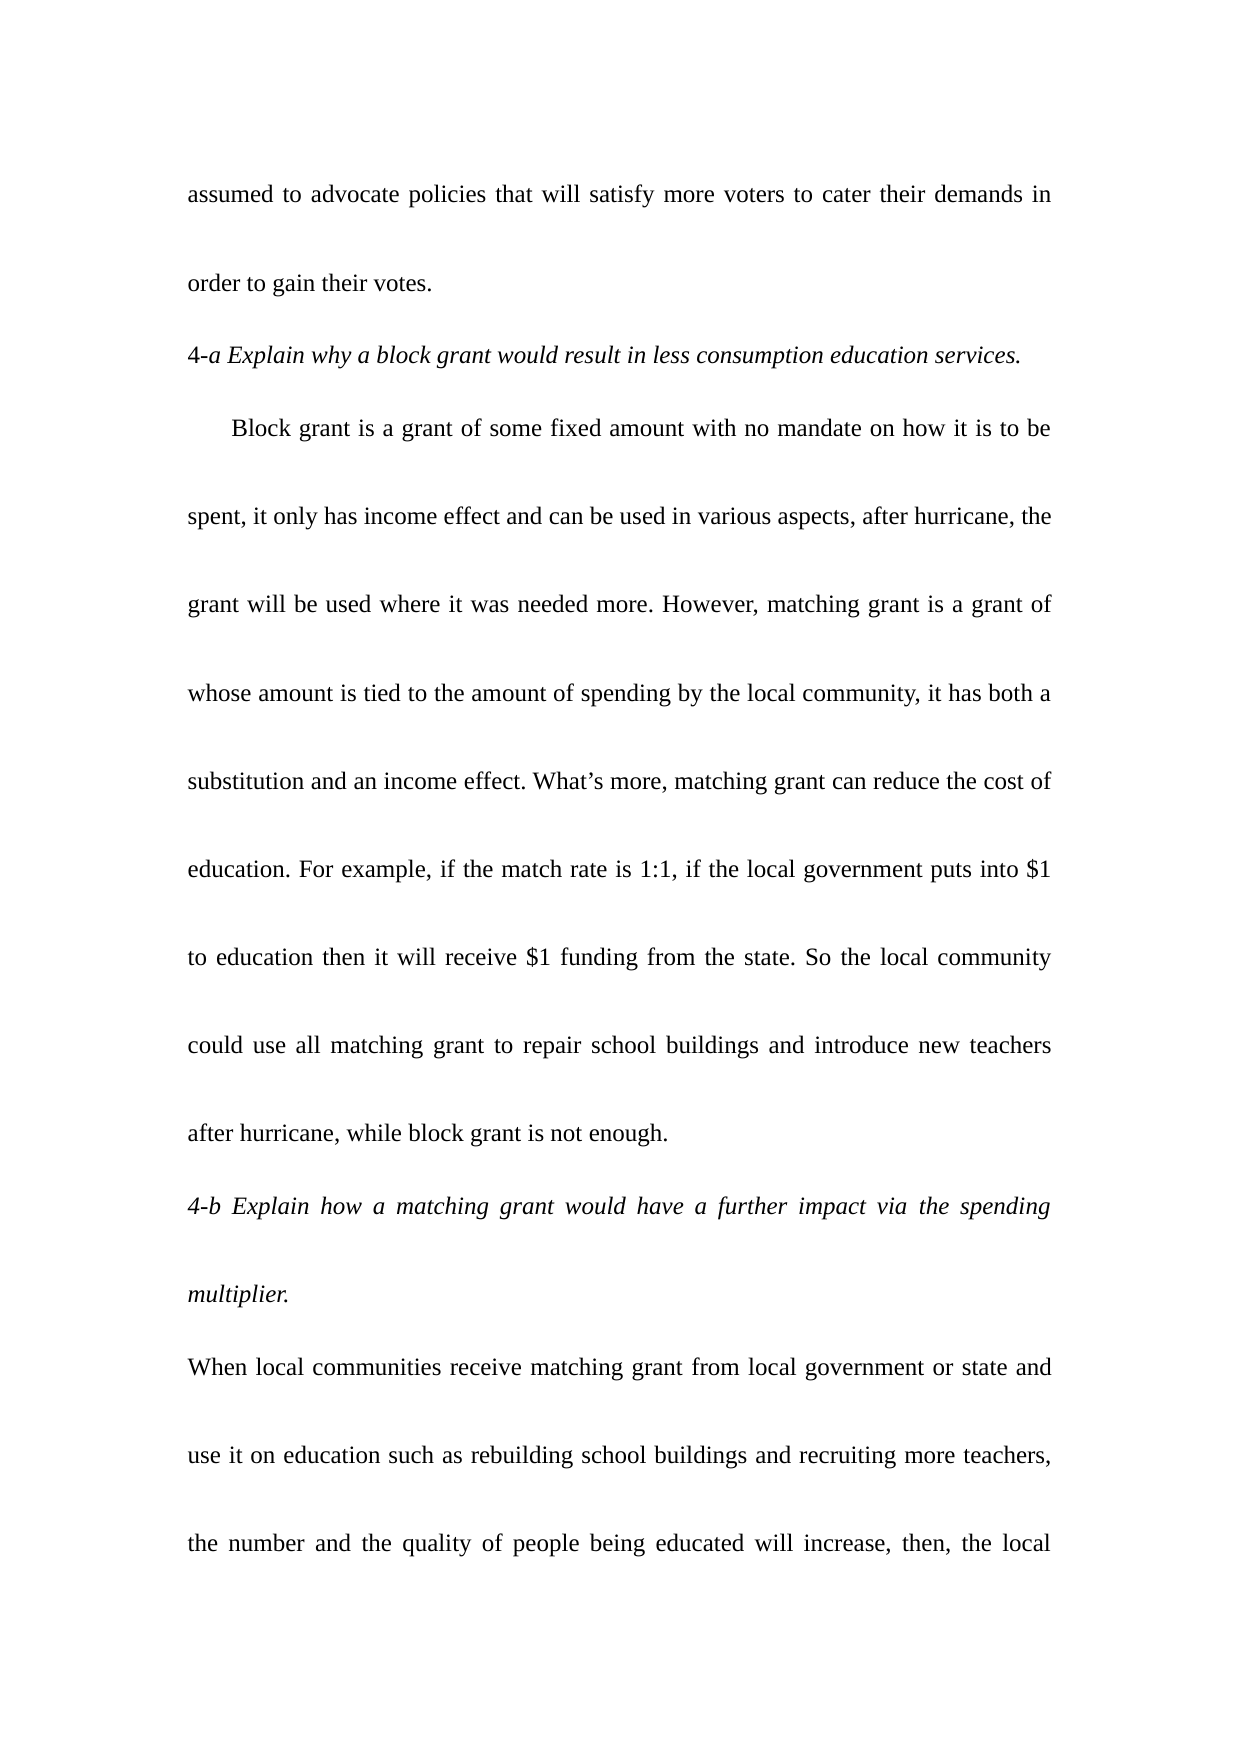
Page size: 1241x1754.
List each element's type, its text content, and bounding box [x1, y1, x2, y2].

text 4-b Explain how a matching grant would have a further impact via the spending multiplier. [187, 1183, 1053, 1316]
text Block grant is a grant of some fixed amount with no mandate on how it is to be spent, it only has income effect and can be used in various aspects, after hurricane, the grant will be used where it was needed more. However, matching grant is a grant of whose amount is tied to the amount of spending by the local community, it has both a substitution and an income effect. What’s more, matching grant can reduce the cost of education. For example, if the match rate is 1:1, if the local government puts into $1 to education then it will receive $1 funding from the state. So the local community could use all matching grant to repair school buildings and introduce new teachers after hurricane, while block grant is not enough. [187, 406, 1053, 1155]
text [187, 1344, 1053, 1565]
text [187, 172, 1053, 304]
text 4-a Explain why a block grant would result in less consumption education services. [187, 333, 1053, 377]
